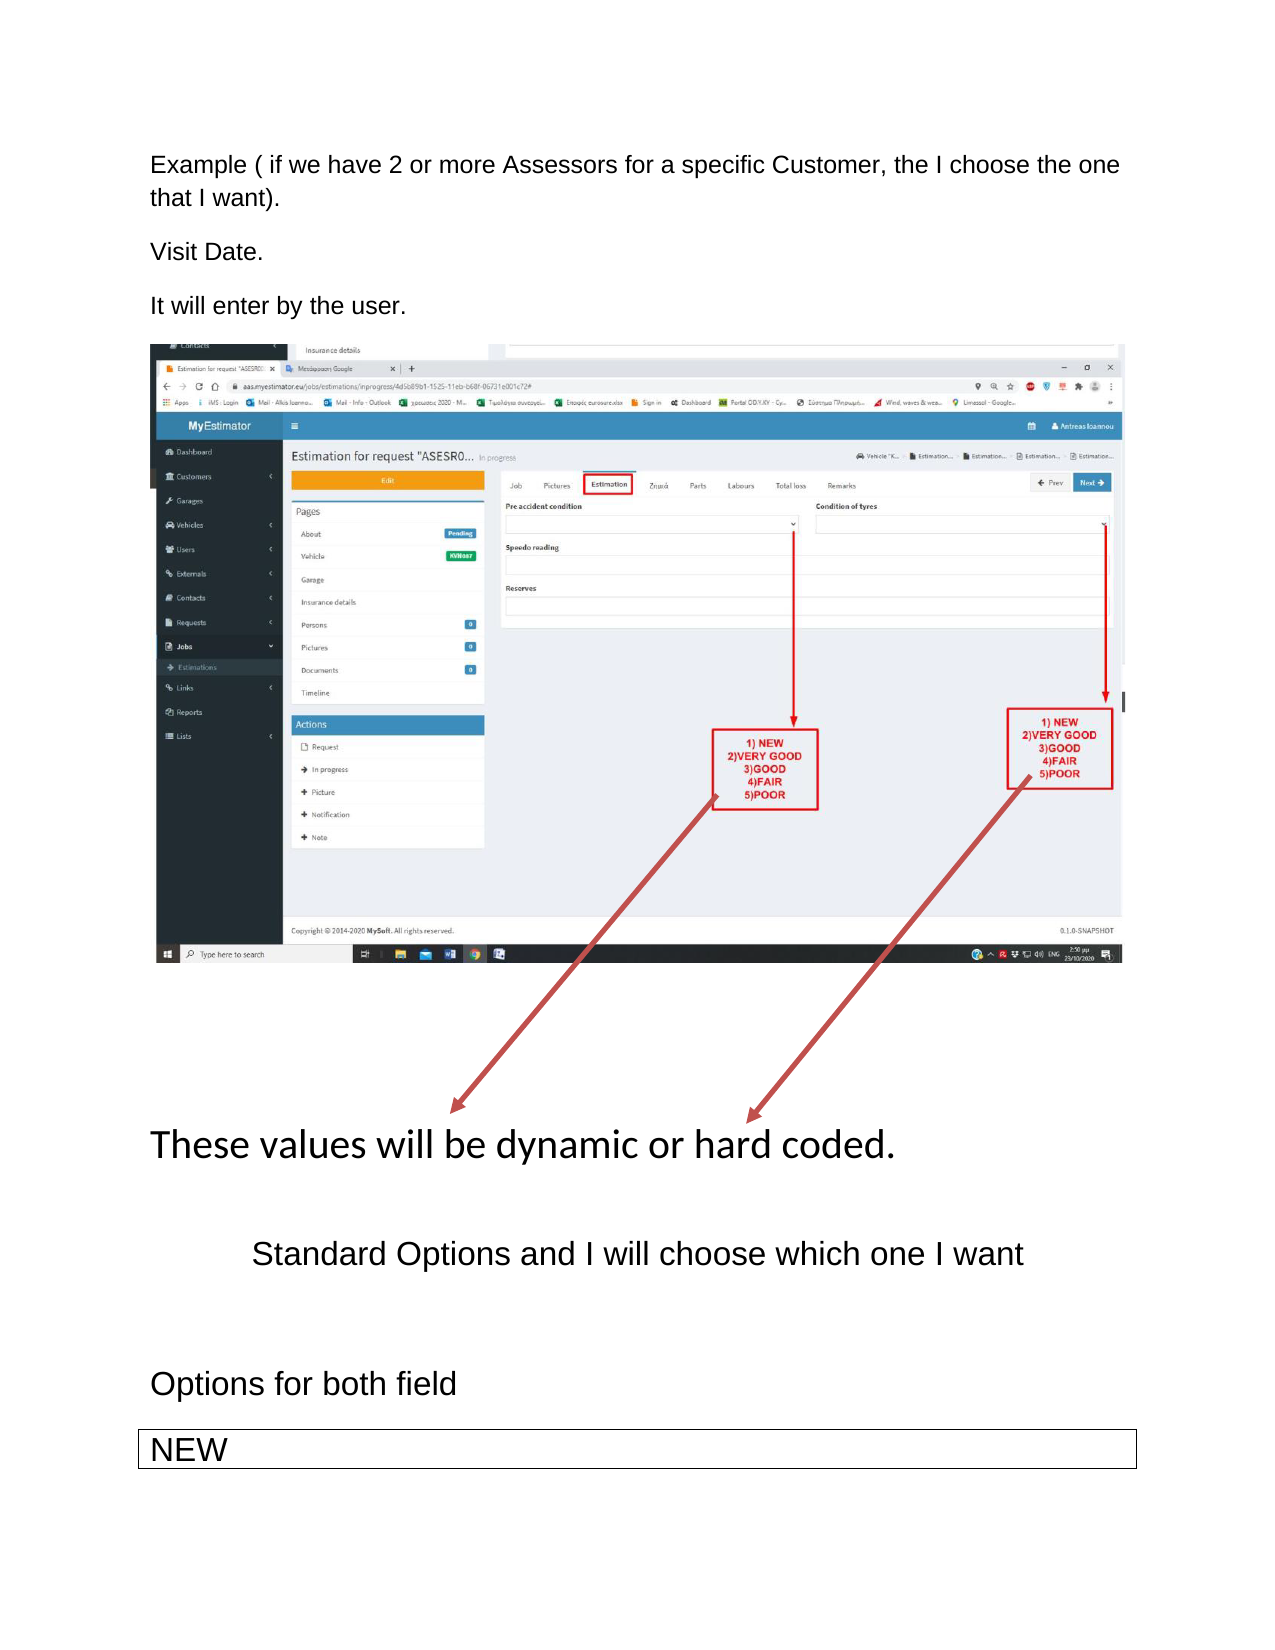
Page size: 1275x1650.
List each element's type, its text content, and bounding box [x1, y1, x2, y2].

text It will enter by the user. [150, 291, 1125, 319]
text Standard Options and I will choose which one I want [150, 1234, 1125, 1272]
text Visit Date. [150, 237, 1125, 266]
text Options for both field [150, 1364, 1125, 1402]
text These values will be dynamic or hard coded. [150, 1118, 1125, 1169]
table_header NEW [139, 1430, 1136, 1468]
text Example ( if we have 2 or more Assessors for a specific Customer, the I choose the one that I want). [150, 150, 1125, 212]
